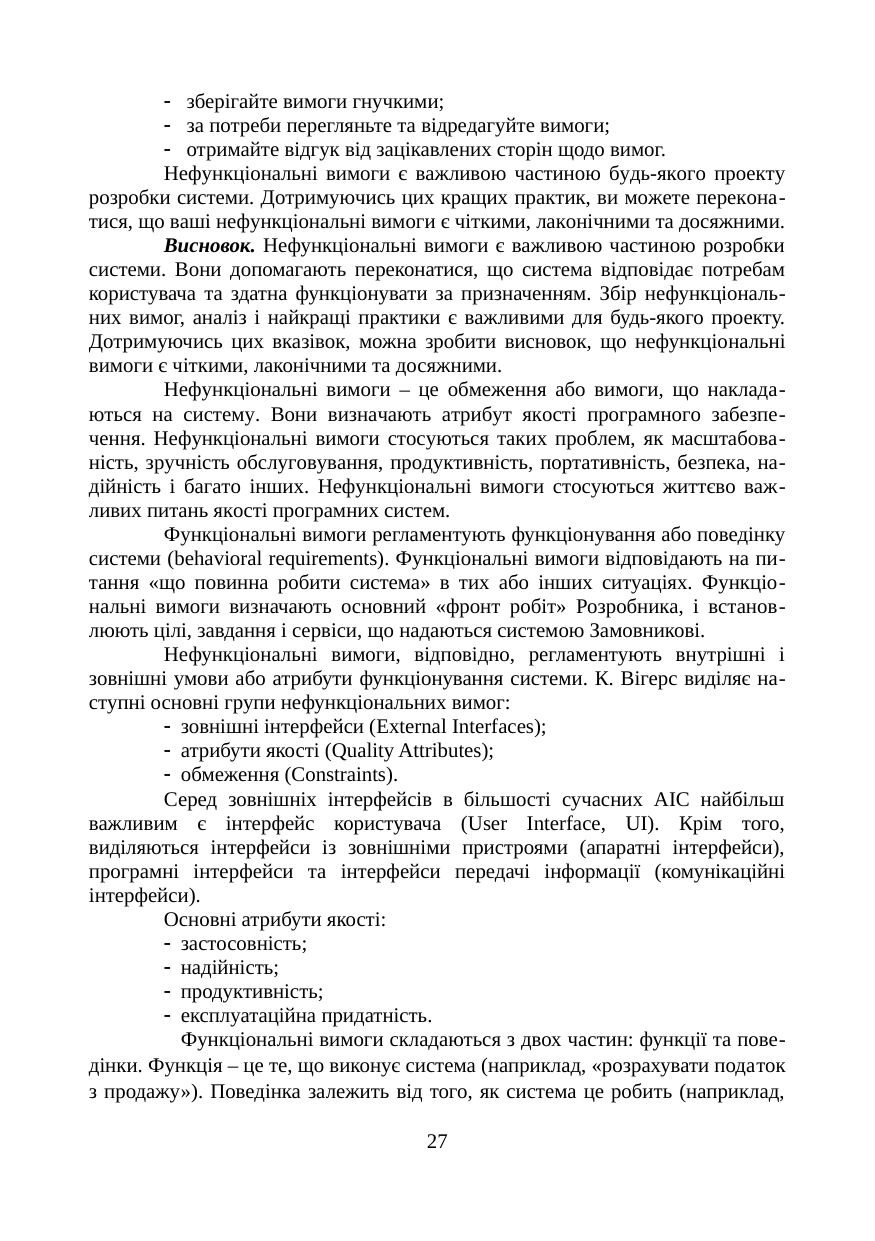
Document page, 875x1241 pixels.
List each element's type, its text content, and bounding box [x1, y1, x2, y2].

list експлуатаційна придатність. [89, 1003, 785, 1027]
list атрибути якості (Quality Attributes); [89, 738, 785, 762]
list зберігайте вимоги гнучкими; [89, 89, 785, 113]
text Нефункціональні вимоги – це обмеження або вимоги, що накладаються на систему. Вони визначають атрибут якості програмного забезпечення. Нефункціональні вимоги стосуються таких проблем, як масштабованість, зручність обслуговування, продуктивність, портативність, безпека, надійність і багато інших. Нефункціональні вимоги стосуються життєво важливих питань якості програмних систем. [89, 377, 785, 522]
list застосовність; [89, 931, 785, 955]
list зовнішні інтерфейси (External Interfaces); [89, 714, 785, 738]
list отримайте відгук від зацікавлених сторін щодо вимог. [89, 137, 785, 161]
text Нефункціональні вимоги, відповідно, регламентують внутрішні і зовнішні умови або атрибути функціонування системи. К. Вігерс виділяє наступні основні групи нефункціональних вимог: [89, 642, 785, 714]
list продуктивність; [89, 979, 785, 1003]
text Нефункціональні вимоги є важливою частиною будь-якого проекту розробки системи. Дотримуючись цих кращих практик, ви можете переконатися, що ваші нефункціональні вимоги є чіткими, лаконічними та досяжними. [89, 161, 785, 233]
list за потреби перегляньте та відредагуйте вимоги; [89, 113, 785, 137]
subtitle Висновок. Нефункціональні вимоги є важливою частиною розробки системи. Вони допомагають переконатися, що система відповідає потребам користувача та здатна функціонувати за призначенням. Збір нефункціональних вимог, аналіз і найкращі практики є важливими для будь-якого проекту. Дотримуючись цих вказівок, можна зробити висновок, що нефункціональні вимоги є чіткими, лаконічними та досяжними. [89, 233, 785, 377]
text Функціональні вимоги регламентують функціонування або поведінку системи (behavioral requirements). Функціональні вимоги відповідають на питання «що повинна робити система» в тих або інших ситуаціях. Функціональні вимоги визначають основний «фронт робіт» Розробника, і встановлюють цілі, завдання і сервіси, що надаються системою Замовникові. [89, 522, 785, 642]
text Основні атрибути якості: [89, 907, 785, 931]
list обмеження (Constraints). [89, 762, 785, 786]
list надійність; [89, 955, 785, 979]
text Серед зовнішніх інтерфейсів в більшості сучасних АІС найбільш важливим є інтерфейс користувача (User Interface, UI). Крім того, виділяються інтерфейси із зовнішніми пристроями (апаратні інтерфейси), програмні інтерфейси та інтерфейси передачі інформації (комунікаційні інтерфейси). [89, 786, 785, 907]
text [89, 1027, 785, 1103]
